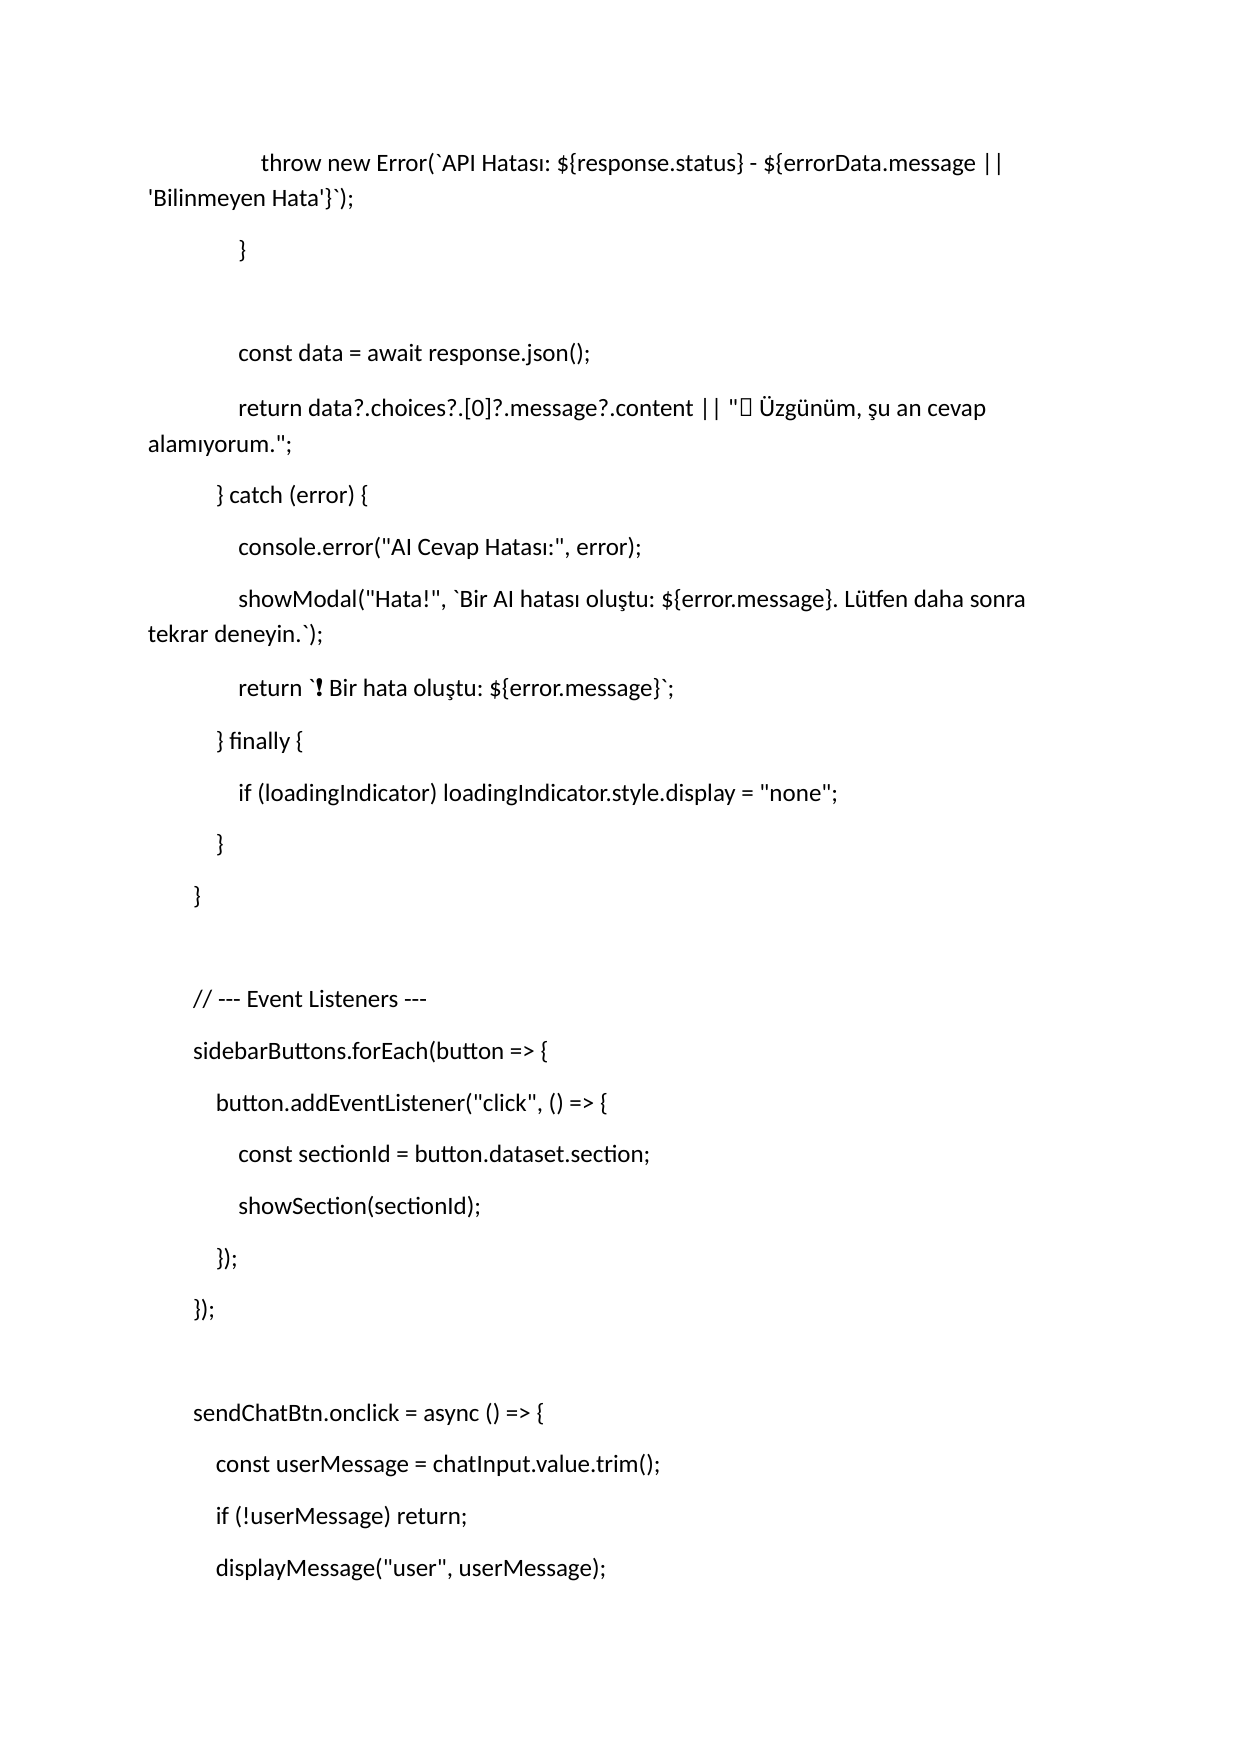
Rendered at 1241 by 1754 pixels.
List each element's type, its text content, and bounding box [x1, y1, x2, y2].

text if (loadingIndicator) loadingIndicator.style.display = "none"; [148, 777, 1093, 807]
text button.addEventListener("click", () => { [148, 1087, 1093, 1117]
text const sectionId = button.dataset.section; [148, 1139, 1093, 1169]
text } [148, 234, 1093, 265]
text sidebarButtons.forEach(button => { [148, 1035, 1093, 1066]
text } finally { [148, 725, 1093, 756]
text showModal("Hata!", `Bir AI hatası oluştu: ${error.message}. Lütfen daha sonra tekrar deneyin.`); [148, 583, 1093, 648]
text displayMessage("user", userMessage); [148, 1552, 1093, 1582]
text const userMessage = chatInput.value.trim(); [148, 1449, 1093, 1479]
text } [148, 829, 1093, 859]
text } catch (error) { [148, 479, 1093, 510]
text }); [148, 1242, 1093, 1272]
text }); [148, 1294, 1093, 1324]
text return `❗ Bir hata oluştu: ${error.message}`; [148, 669, 1093, 703]
text throw new Error(`API Hatası: ${response.status} - ${errorData.message || 'Bilinmeyen Hata'}`); [148, 148, 1093, 213]
text return data?.choices?.[0]?.message?.content || "❌ Üzgünüm, şu an cevap alamıyorum."; [148, 389, 1093, 458]
text sendChatBtn.onclick = async () => { [148, 1397, 1093, 1427]
text } [148, 880, 1093, 911]
text if (!userMessage) return; [148, 1500, 1093, 1531]
text showSection(sectionId); [148, 1190, 1093, 1221]
text console.error("AI Cevap Hatası:", error); [148, 531, 1093, 562]
text const data = await response.json(); [148, 338, 1093, 368]
text // --- Event Listeners --- [148, 984, 1093, 1014]
